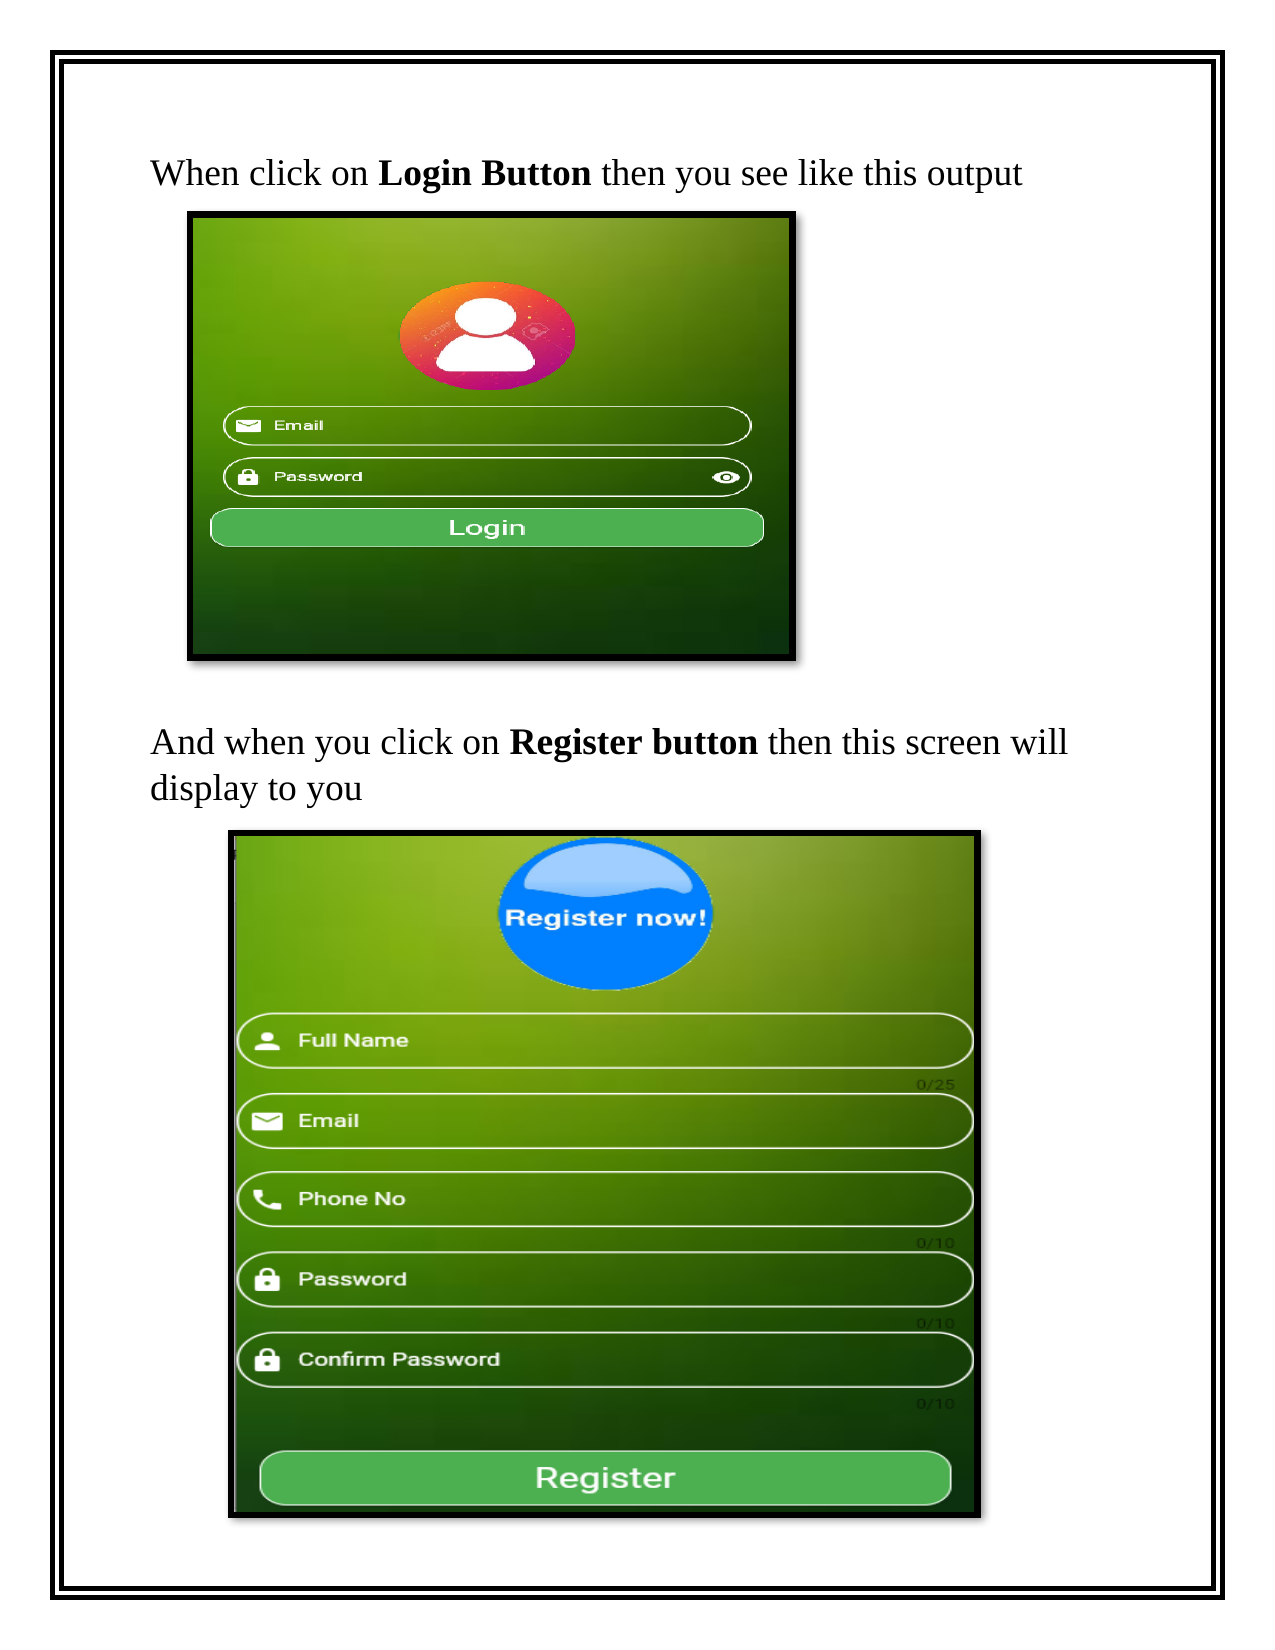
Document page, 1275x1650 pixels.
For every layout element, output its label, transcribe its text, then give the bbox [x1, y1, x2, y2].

text And when you click on Register button then this screen will display to you [150, 719, 1125, 809]
picture [193, 218, 789, 654]
picture [234, 836, 974, 1512]
text When click on Login Button then you see like this output [150, 150, 1125, 193]
